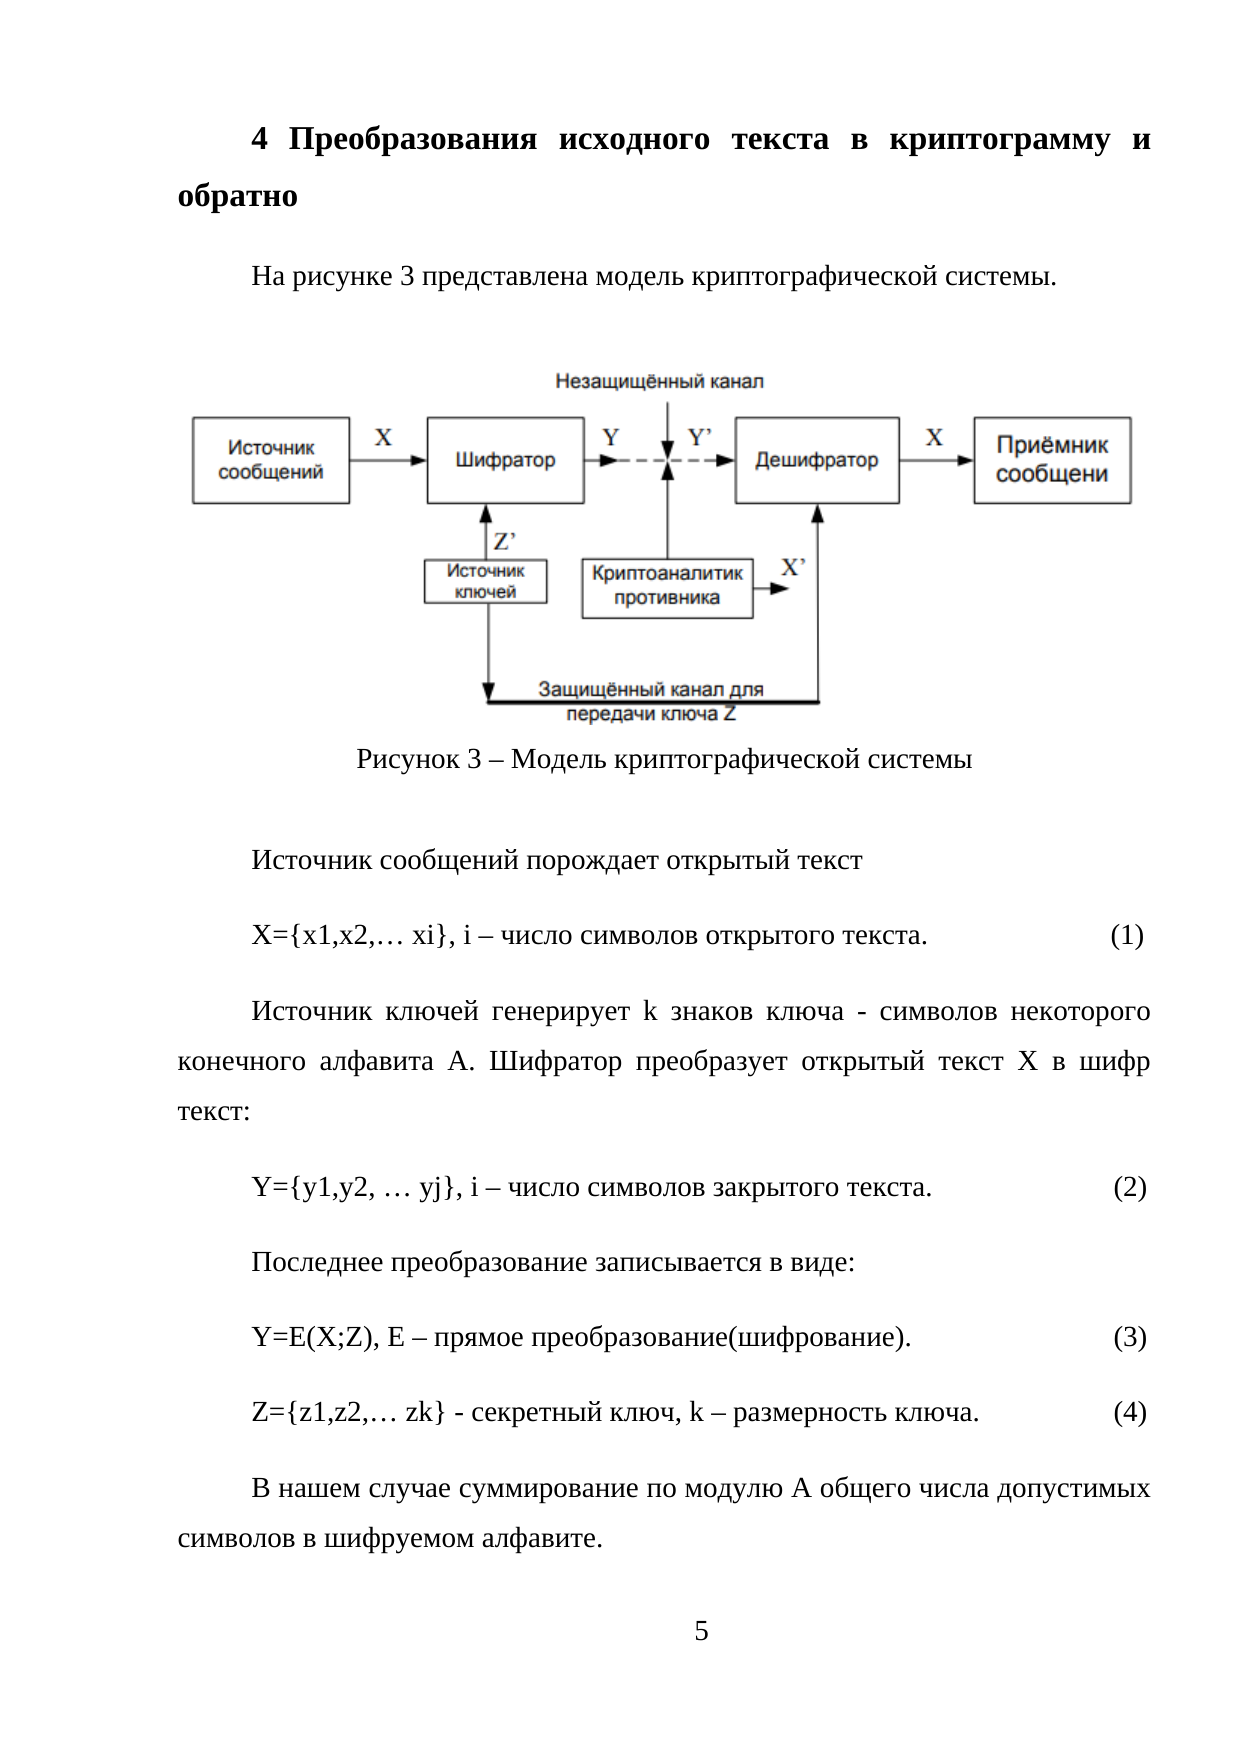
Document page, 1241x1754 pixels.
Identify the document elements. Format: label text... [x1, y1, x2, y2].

text Y=E(X;Z), Е – прямое преобразование(шифрование). (3) [177, 1319, 1152, 1353]
text X={x1,x2,… xi}, i – число символов открытого текста. (1) [177, 917, 1152, 951]
text В нашем случае суммирование по модулю A общего числа допустимых символов в шифруемом алфавите. [177, 1470, 1152, 1554]
subtitle 4 Преобразования исходного текста в криптограмму и обратно [177, 118, 1152, 214]
text Z={z1,z2,… zk} - секретный ключ, k – размерность ключа. (4) [177, 1394, 1152, 1428]
text Рисунок 3 – Модель криптографической системы [177, 741, 1152, 775]
text Y={y1,y2, … yj}, i – число символов закрытого текста. (2) [177, 1169, 1152, 1202]
text Последнее преобразование записывается в виде: [177, 1244, 1152, 1277]
text Источник сообщений порождает открытый текст [177, 842, 1152, 876]
text На рисунке 3 представлена модель криптографической системы. [177, 258, 1152, 292]
picture [177, 358, 1152, 725]
text Источник ключей генерирует k знаков ключа - символов некоторого конечного алфавита A. Шифратор преобразует открытый текст X в шифр текст: [177, 993, 1152, 1127]
